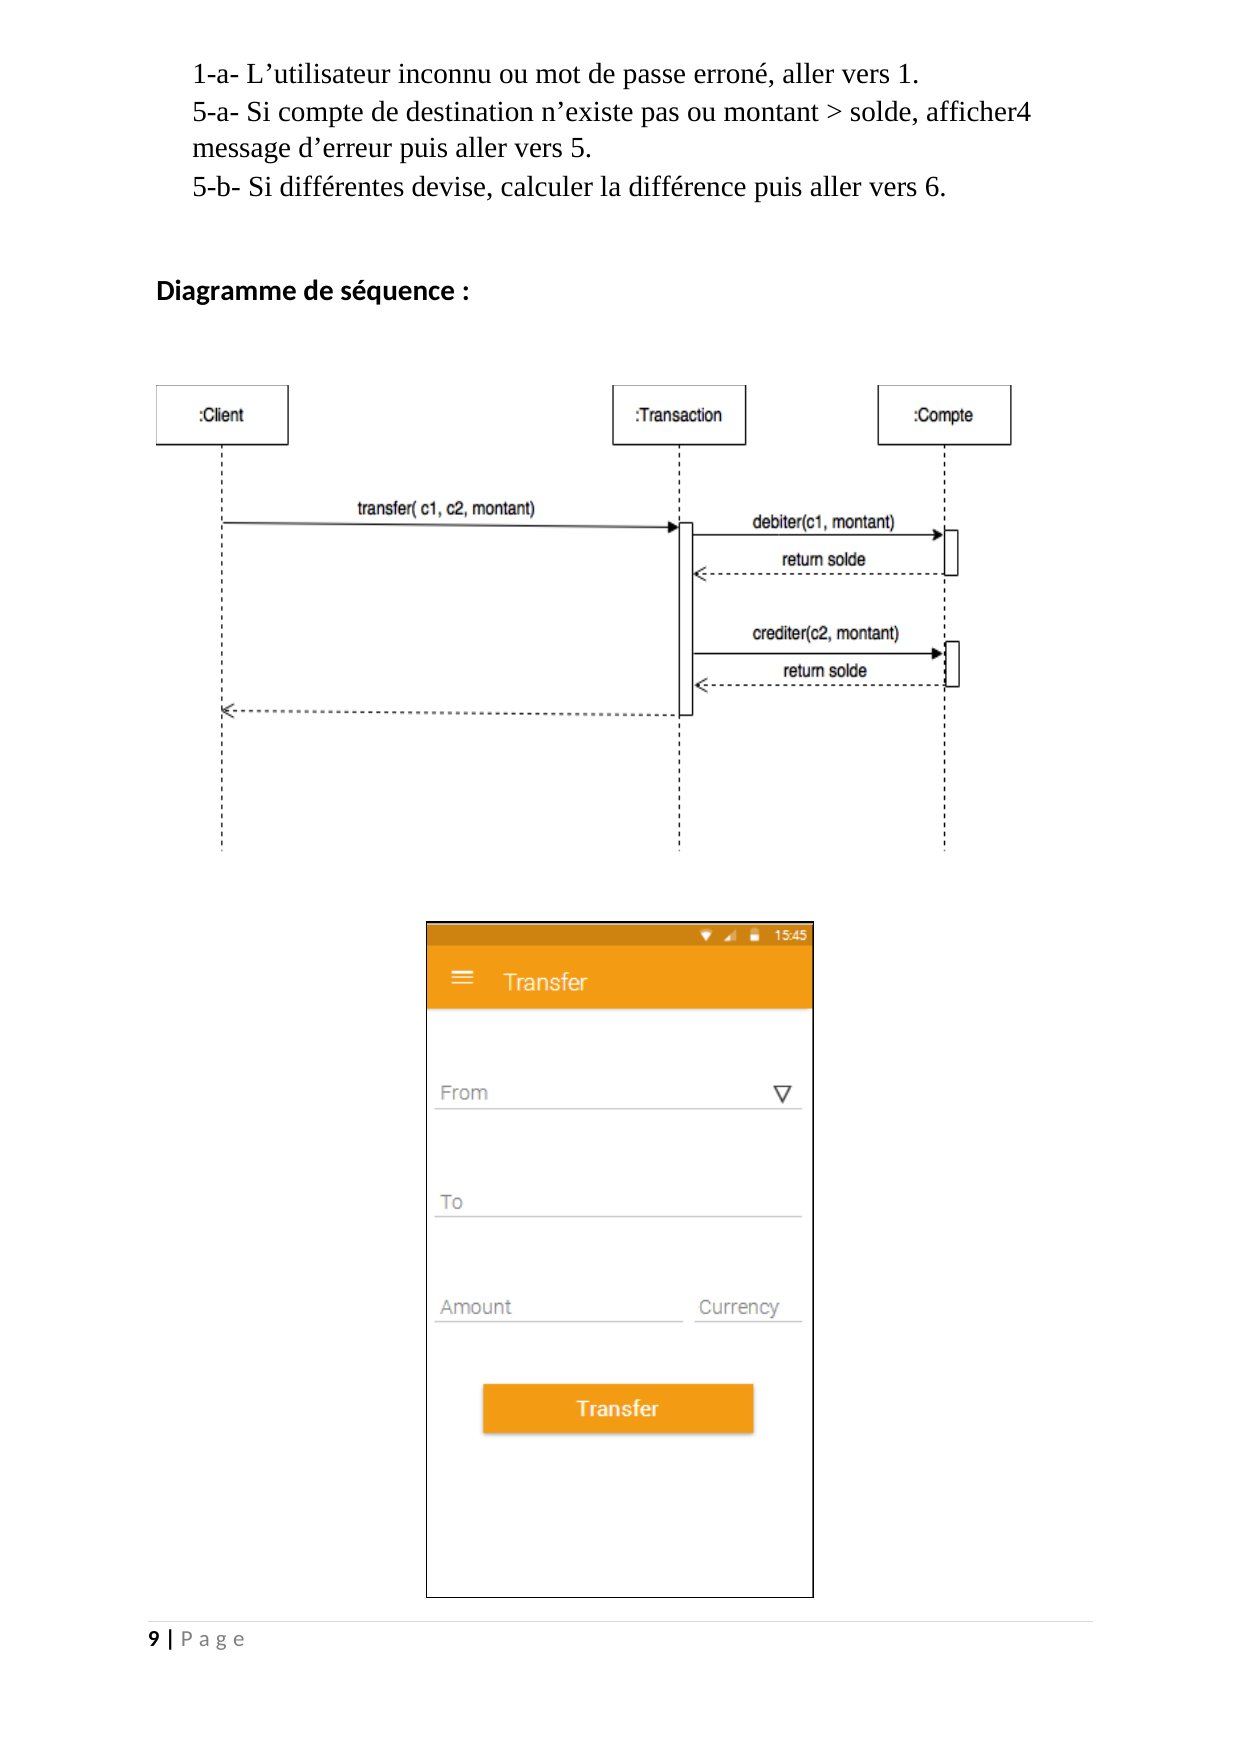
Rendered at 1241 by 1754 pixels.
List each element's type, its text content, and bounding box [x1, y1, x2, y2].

picture [427, 922, 813, 1597]
picture [156, 385, 1013, 853]
text 5-b- Si différentes devise, calculer la différence puis aller vers 6. [192, 169, 1084, 202]
text 5-a- Si compte de destination n’existe pas ou montant > solde, afficher4 message d’erreur puis aller vers 5. [192, 94, 1084, 164]
text 1-a- L’utilisateur inconnu ou mot de passe erroné, aller vers 1. [192, 56, 1084, 90]
text Diagramme de séquence : [156, 272, 1084, 307]
